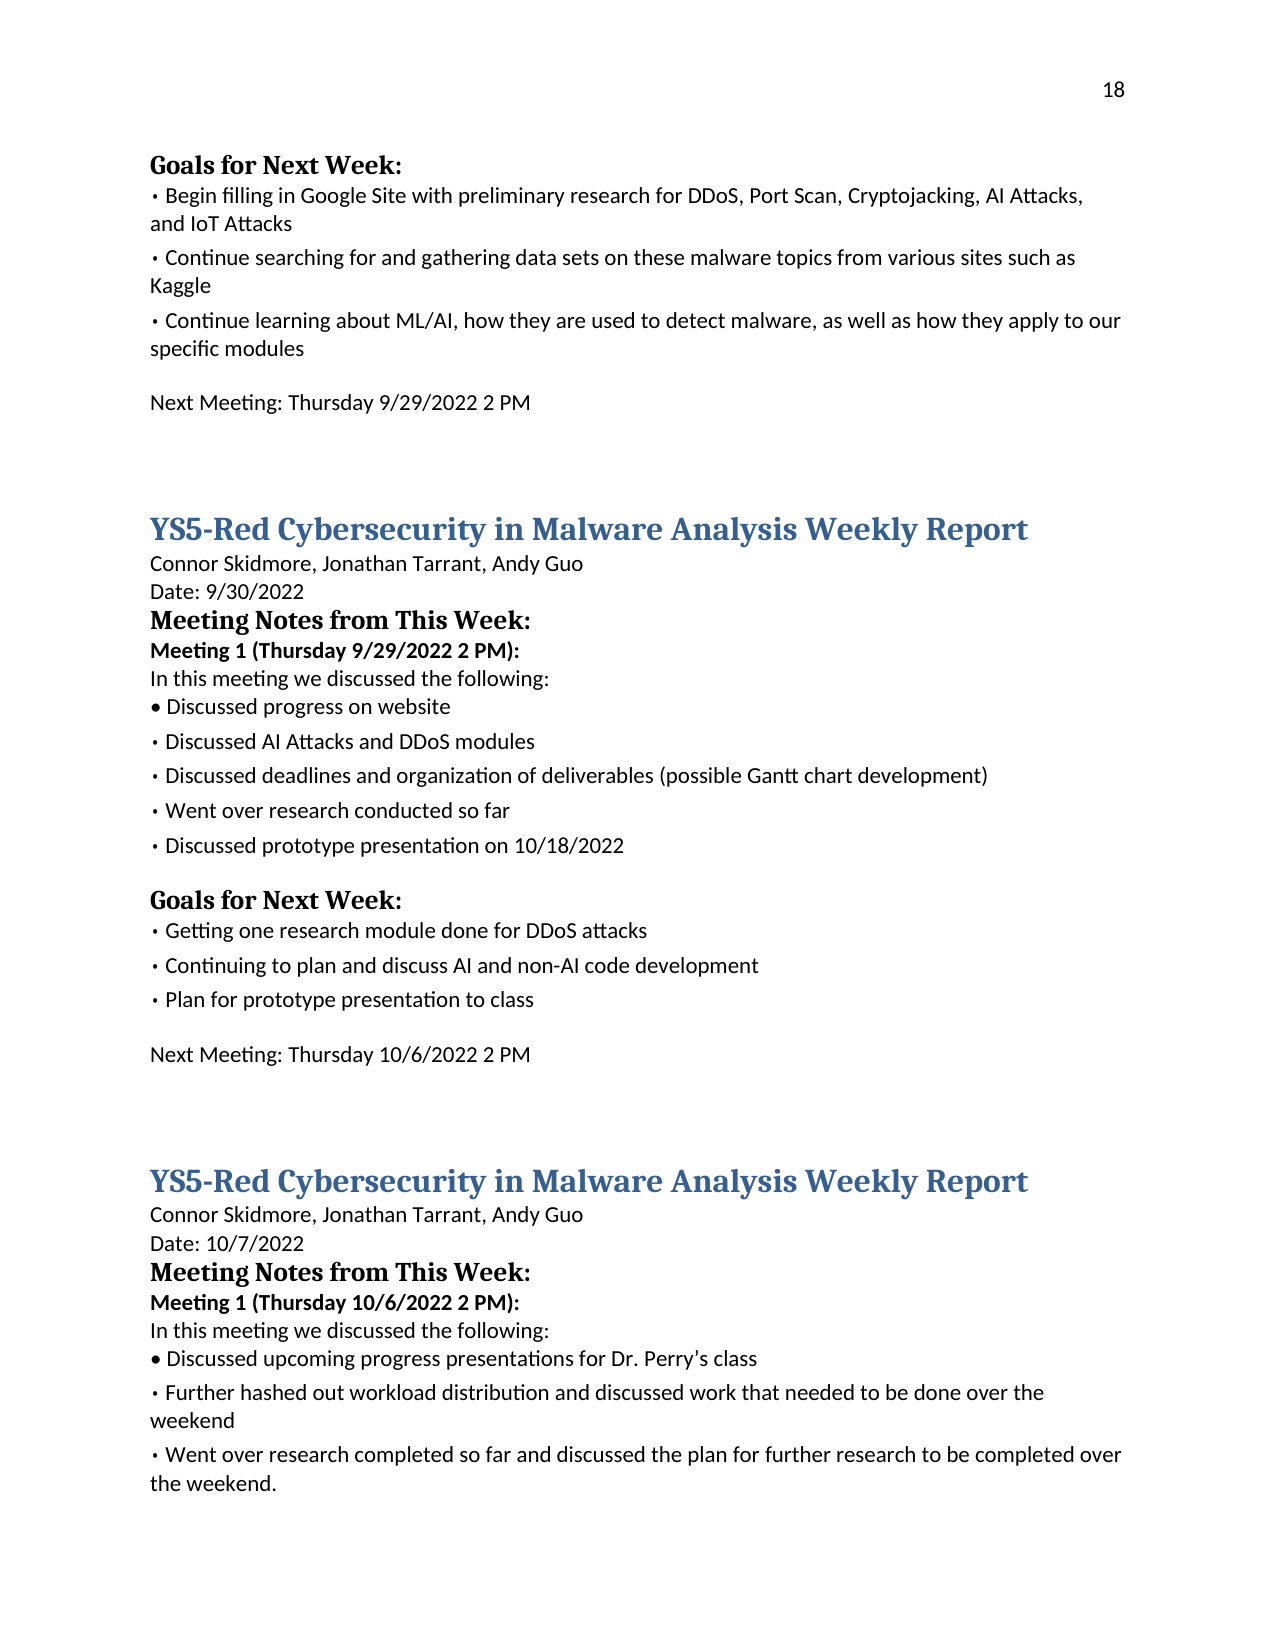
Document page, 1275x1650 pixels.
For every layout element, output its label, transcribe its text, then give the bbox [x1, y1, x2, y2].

text • Discussed progress on website [150, 692, 1125, 720]
text • Discussed prototype presentation on 10/18/2022 [150, 831, 1125, 859]
text • Discussed deadlines and organization of deliverables (possible Gantt chart development) [150, 762, 1125, 789]
text Goals for Next Week: [150, 150, 1125, 181]
text Meeting 1 (Thursday 9/29/2022 2 PM): [150, 636, 1125, 664]
text Connor Skidmore, Jonathan Tarrant, Andy Guo [150, 549, 1125, 577]
text • Continue searching for and gathering data sets on these malware topics from various sites such as Kaggle [150, 243, 1125, 299]
text In this meeting we discussed the following: [150, 1316, 1125, 1344]
text Date: 10/7/2022 [150, 1229, 1125, 1257]
text • Plan for prototype presentation to class [150, 985, 1125, 1013]
text Meeting Notes from This Week: [150, 1257, 1125, 1288]
text YS5-Red Cybersecurity in Malware Analysis Weekly Report [150, 1162, 1125, 1201]
text Meeting Notes from This Week: [150, 605, 1125, 636]
text Connor Skidmore, Jonathan Tarrant, Andy Guo [150, 1201, 1125, 1229]
text Next Meeting: Thursday 10/6/2022 2 PM [150, 1040, 1125, 1068]
text • Went over research conducted so far [150, 796, 1125, 824]
text • Continue learning about ML/AI, how they are used to detect malware, as well as how they apply to our specific modules [150, 306, 1125, 362]
text • Further hashed out workload distribution and discussed work that needed to be done over the weekend [150, 1378, 1125, 1434]
text Date: 9/30/2022 [150, 577, 1125, 605]
text • Went over research completed so far and discussed the plan for further research to be completed over the weekend. [150, 1441, 1125, 1497]
text • Discussed AI Attacks and DDoS modules [150, 727, 1125, 755]
text • Continuing to plan and discuss AI and non-AI code development [150, 951, 1125, 979]
text Next Meeting: Thursday 9/29/2022 2 PM [150, 388, 1125, 416]
text • Getting one research module done for DDoS attacks [150, 916, 1125, 944]
text • Begin filling in Google Site with preliminary research for DDoS, Port Scan, Cryptojacking, AI Attacks, and IoT Attacks [150, 181, 1125, 237]
text YS5-Red Cybersecurity in Malware Analysis Weekly Report [150, 511, 1125, 549]
text In this meeting we discussed the following: [150, 664, 1125, 692]
text • Discussed upcoming progress presentations for Dr. Perry’s class [150, 1344, 1125, 1372]
text Meeting 1 (Thursday 10/6/2022 2 PM): [150, 1288, 1125, 1316]
text Goals for Next Week: [150, 885, 1125, 916]
